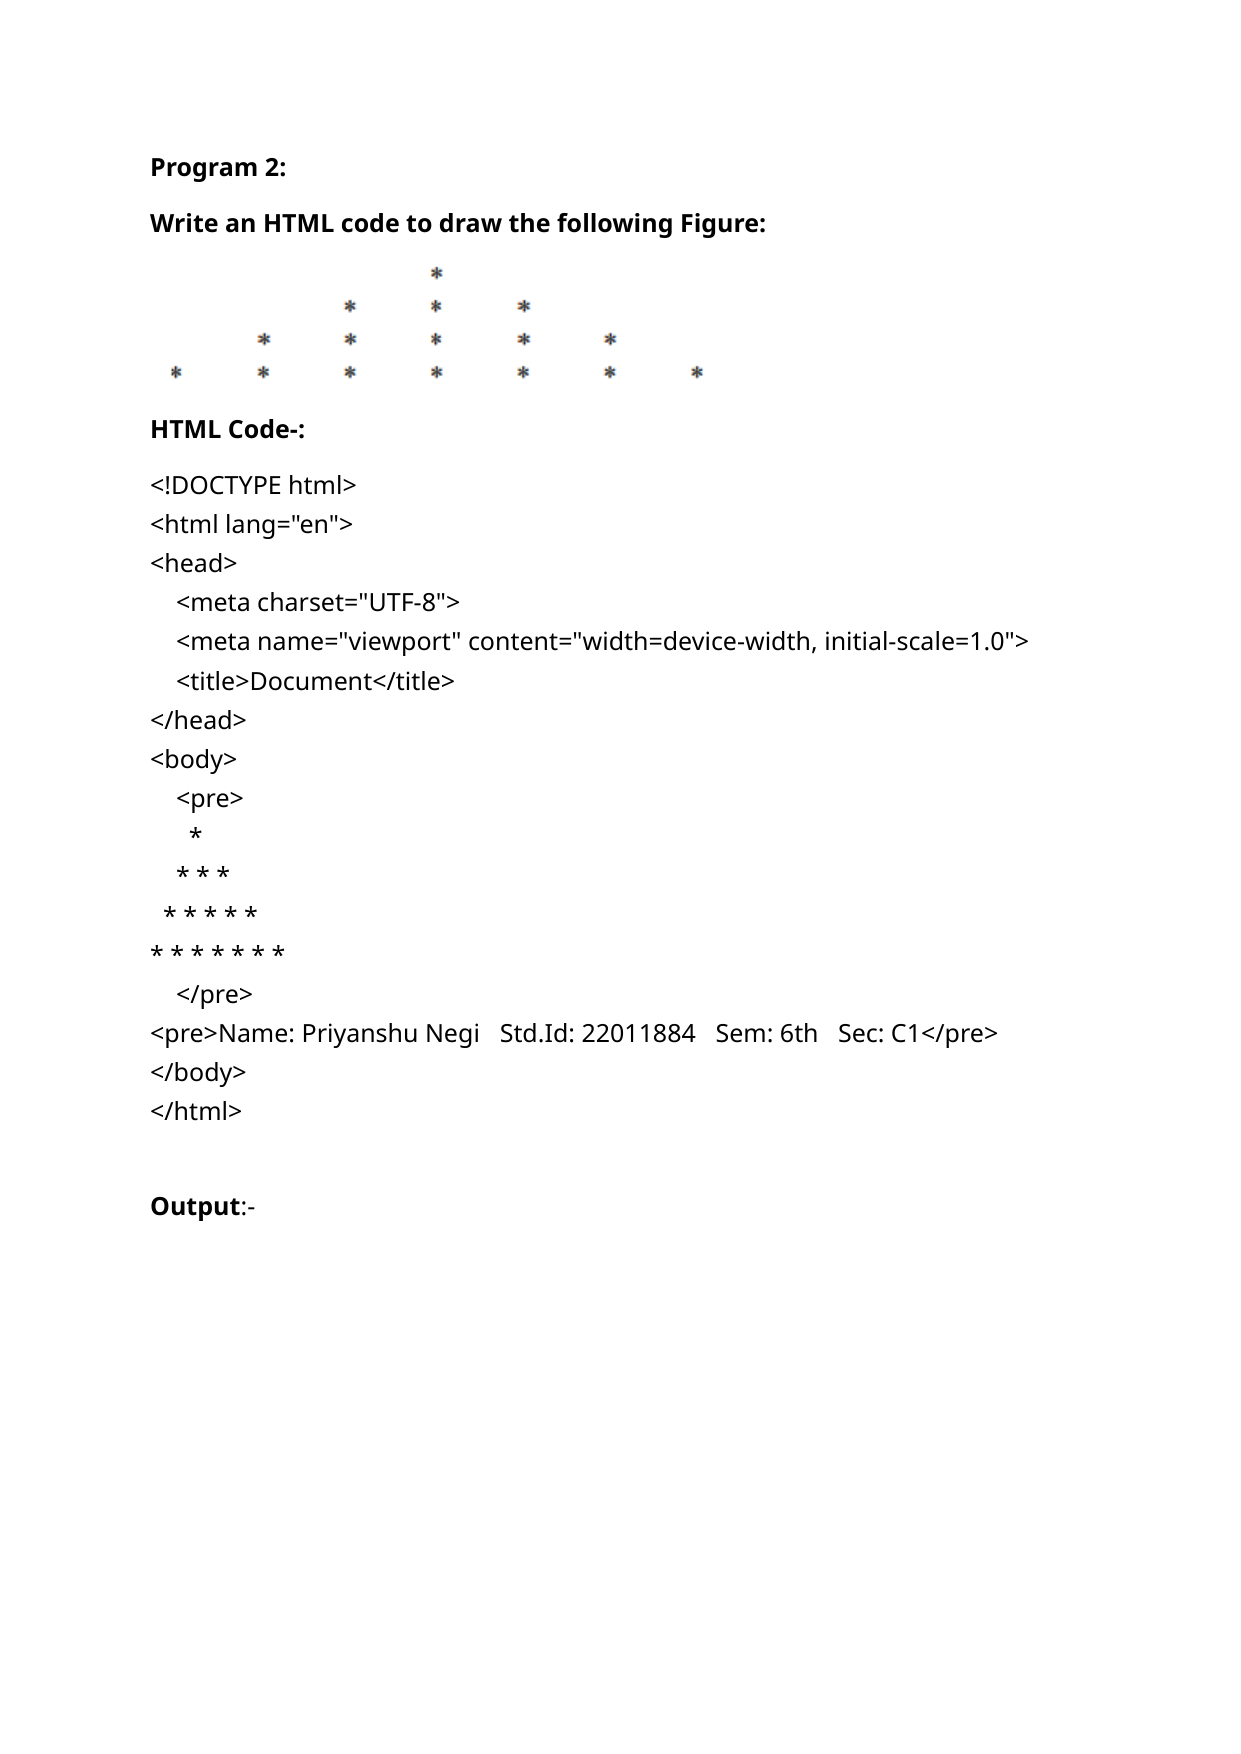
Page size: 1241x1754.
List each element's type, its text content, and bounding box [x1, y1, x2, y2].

picture [150, 261, 712, 390]
text <title>Document</title> [150, 663, 1090, 697]
text <meta name="viewport" content="width=device-width, initial-scale=1.0"> [150, 624, 1090, 658]
text <html lang="en"> [150, 507, 1090, 541]
text </html> [150, 1094, 1090, 1128]
text <pre> [150, 781, 1090, 815]
text <meta charset="UTF-8"> [150, 585, 1090, 619]
text * * * [150, 859, 1090, 893]
text * [150, 820, 1090, 854]
text <!DOCTYPE html> [150, 467, 1090, 501]
text <body> [150, 742, 1090, 776]
text * * * * * [150, 898, 1090, 932]
text HTML Code-: [150, 412, 1090, 446]
text * * * * * * * [150, 937, 1090, 971]
text </pre> [150, 977, 1090, 1011]
text </head> [150, 702, 1090, 736]
text <pre>Name: Priyanshu Negi Std.Id: 22011884 Sem: 6th Sec: C1</pre> [150, 1016, 1090, 1050]
text </body> [150, 1055, 1090, 1089]
text <head> [150, 546, 1090, 580]
text Output:- [150, 1189, 1090, 1223]
text Write an HTML code to draw the following Figure: [150, 206, 1090, 240]
text Program 2: [150, 150, 1090, 184]
